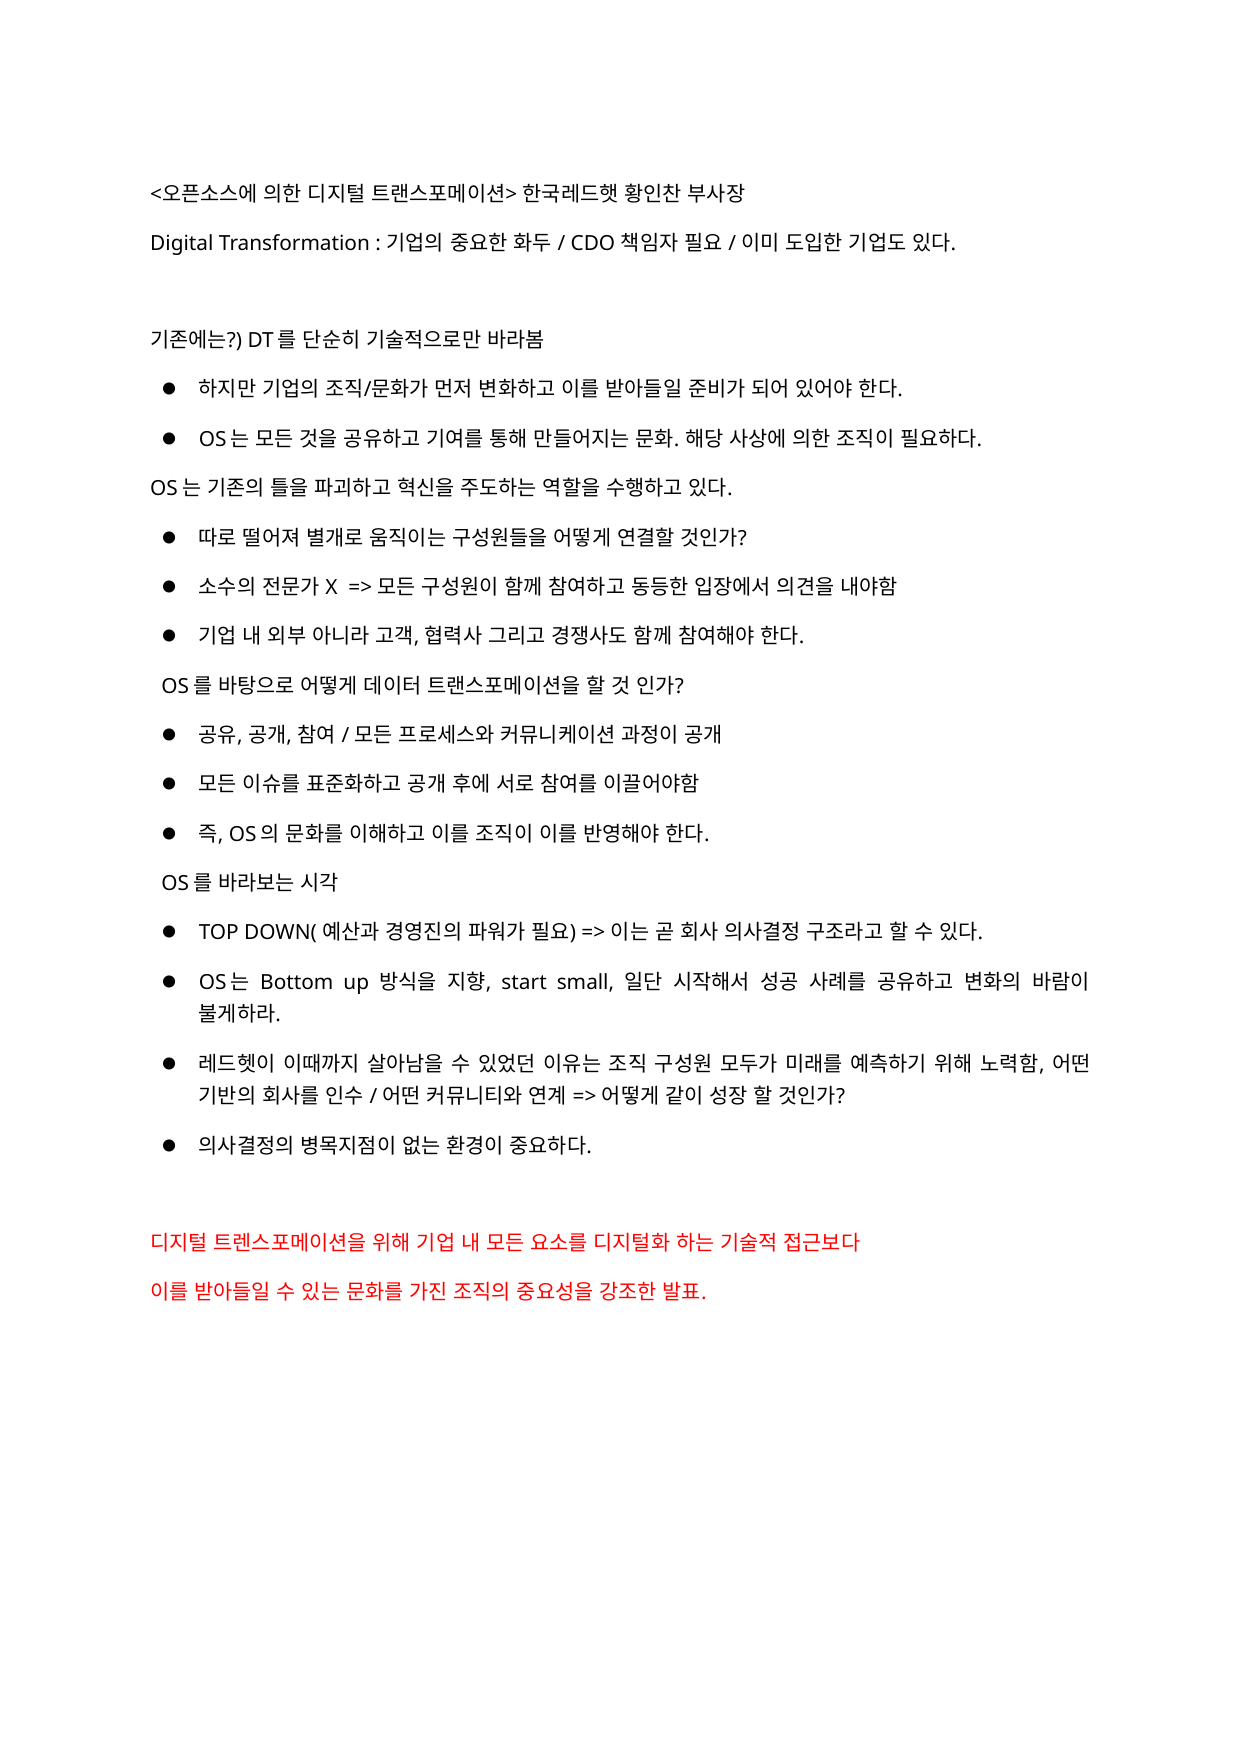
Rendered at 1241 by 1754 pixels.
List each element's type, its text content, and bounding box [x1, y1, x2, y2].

list 공유, 공개, 참여 / 모든 프로세스와 커뮤니케이션 과정이 공개 [161, 718, 1090, 748]
list 즉, OS의 문화를 이해하고 이를 조직이 이를 반영해야 한다. [161, 817, 1090, 847]
text 디지털 트렌스포메이션을 위해 기업 내 모든 요소를 디지털화 하는 기술적 접근보다 [150, 1226, 1090, 1256]
text Digital Transformation : 기업의 중요한 화두 / CDO 책임자 필요 / 이미 도입한 기업도 있다. [150, 227, 1090, 257]
text 기존에는?) DT를 단순히 기술적으로만 바라봄 [150, 323, 1090, 353]
text OS는 기존의 틀을 파괴하고 혁신을 주도하는 역할을 수행하고 있다. [150, 471, 1090, 502]
list 소수의 전문가 X => 모든 구성원이 함께 참여하고 동등한 입장에서 의견을 내야함 [161, 570, 1090, 600]
list 기업 내 외부 아니라 고객, 협력사 그리고 경쟁사도 함께 참여해야 한다. [161, 619, 1090, 650]
list OS는 Bottom up 방식을 지향, start small, 일단 시작해서 성공 사례를 공유하고 변화의 바람이 불게하라. [161, 965, 1090, 1028]
text 이를 받아들일 수 있는 문화를 가진 조직의 중요성을 강조한 발표. [150, 1275, 1090, 1305]
text OS를 바탕으로 어떻게 데이터 트랜스포메이션을 할 것 인가? [161, 669, 1090, 699]
list 모든 이슈를 표준화하고 공개 후에 서로 참여를 이끌어야함 [161, 768, 1090, 798]
list 따로 떨어져 별개로 움직이는 구성원들을 어떻게 연결할 것인가? [161, 521, 1090, 551]
list OS는 모든 것을 공유하고 기여를 통해 만들어지는 문화. 해당 사상에 의한 조직이 필요하다. [161, 422, 1090, 452]
text OS를 바라보는 시각 [161, 866, 1090, 897]
list TOP DOWN( 예산과 경영진의 파워가 필요) => 이는 곧 회사 의사결정 구조라고 할 수 있다. [161, 916, 1090, 946]
list 의사결정의 병목지점이 없는 환경이 중요하다. [161, 1129, 1090, 1159]
text <오픈소스에 의한 디지털 트랜스포메이션> 한국레드햇 황인찬 부사장 [150, 177, 1090, 207]
list 레드헷이 이때까지 살아남을 수 있었던 이유는 조직 구성원 모두가 미래를 예측하기 위해 노력함, 어떤 기반의 회사를 인수 / 어떤 커뮤니티와 연계 => 어떻게 같이 성장 할 것인가? [161, 1047, 1090, 1110]
list 하지만 기업의 조직/문화가 먼저 변화하고 이를 받아들일 준비가 되어 있어야 한다. [161, 373, 1090, 403]
